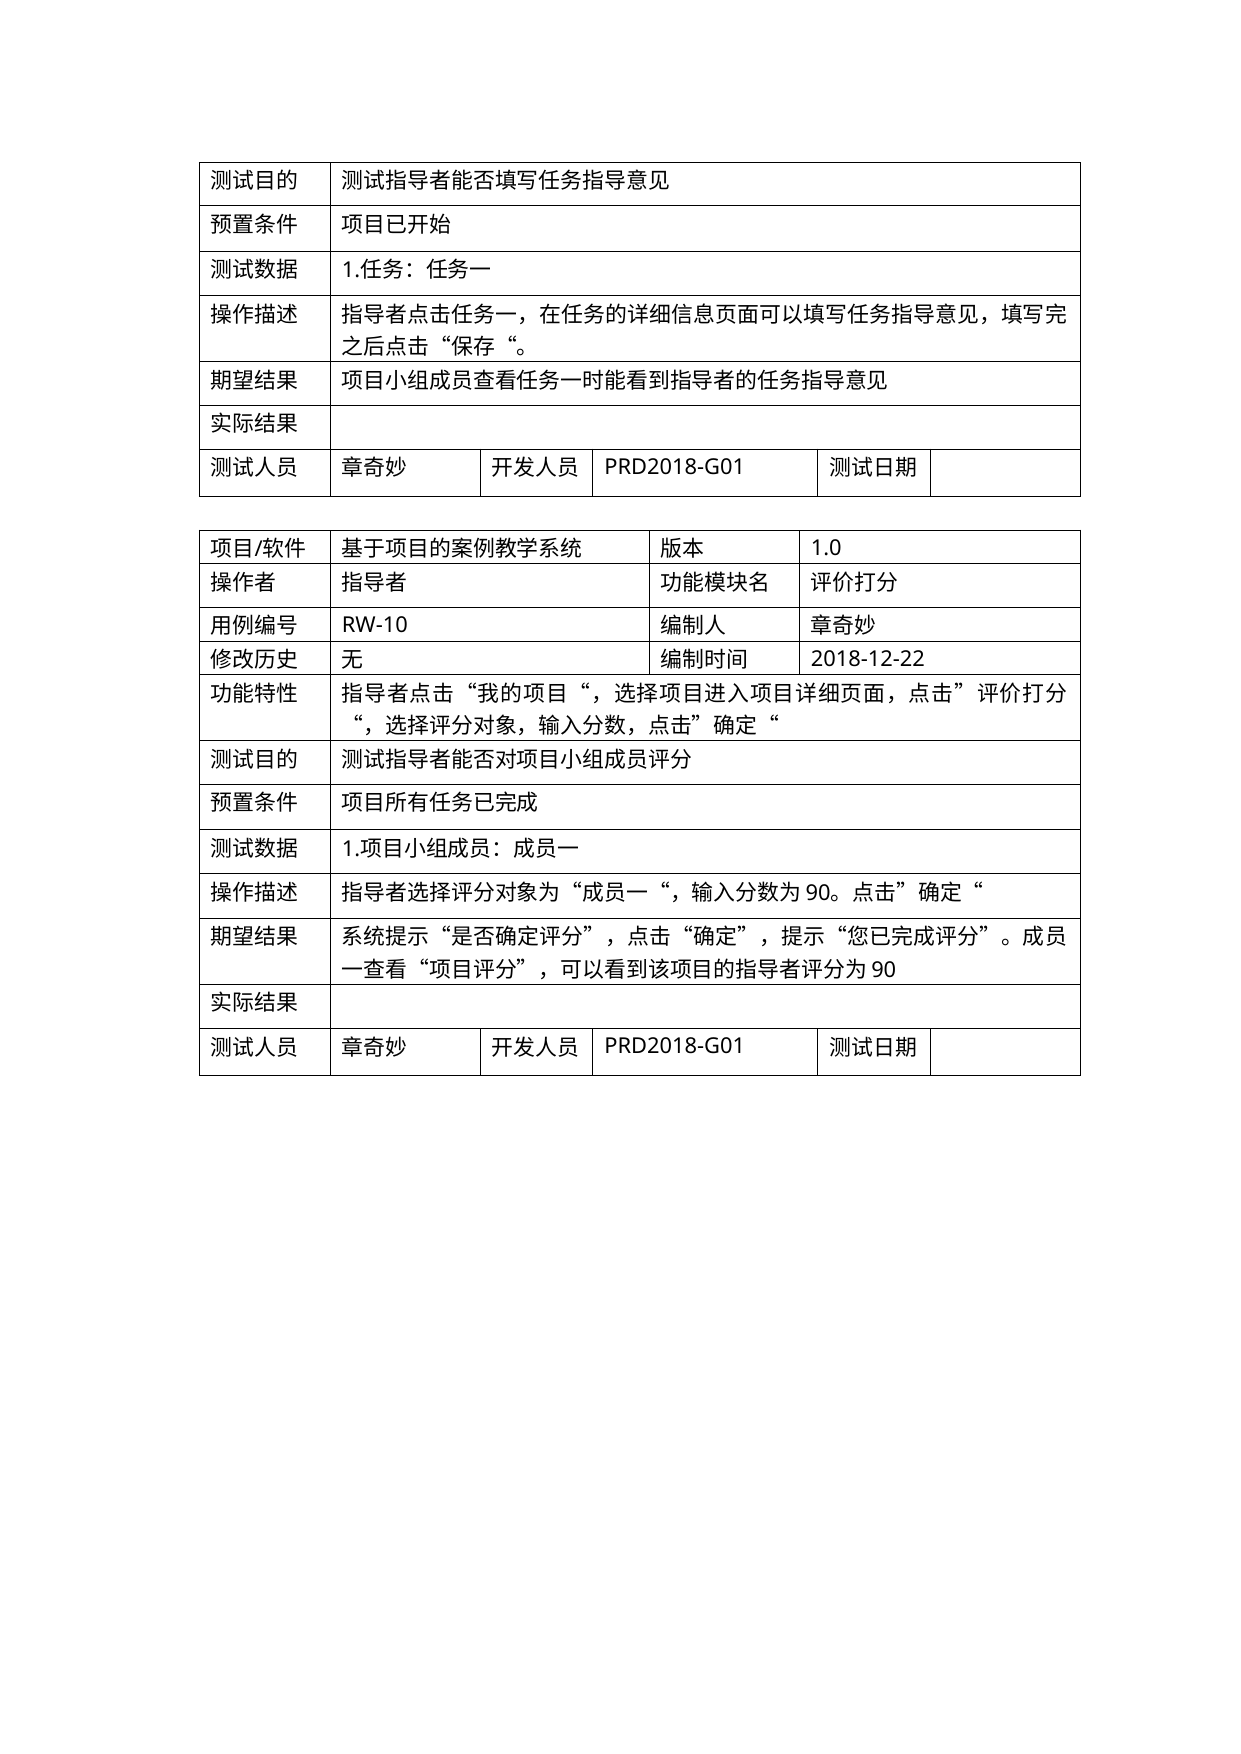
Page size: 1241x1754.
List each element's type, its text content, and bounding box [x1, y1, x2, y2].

table_cell 项目所有任务已完成 [331, 785, 1080, 829]
table_cell 无 [331, 642, 649, 674]
table_cell [331, 985, 1080, 1028]
table_cell 测试目的 [200, 741, 330, 783]
table_cell 预置条件 [200, 785, 330, 829]
table_cell RW-10 [331, 608, 649, 641]
table_cell 开发人员 [481, 1029, 592, 1075]
table_cell 期望结果 [200, 362, 330, 404]
table_cell 开发人员 [481, 450, 592, 496]
table_cell 测试目的 [200, 163, 330, 205]
table_cell 章奇妙 [800, 608, 1080, 641]
table_header 基于项目的案例教学系统 [331, 531, 649, 563]
table_cell 实际结果 [200, 406, 330, 448]
table_cell 系统提示“是否确定评分”，点击“确定”，提示“您已完成评分”。成员一查看“项目评分”，可以看到该项目的指导者评分为90 [331, 919, 1080, 984]
table_cell 测试数据 [200, 830, 330, 873]
table_cell [931, 1029, 1080, 1075]
table_cell 测试指导者能否填写任务指导意见 [331, 163, 1080, 205]
table_cell 章奇妙 [331, 1029, 480, 1075]
table_cell 项目小组成员查看任务一时能看到指导者的任务指导意见 [331, 362, 1080, 404]
table_cell 测试数据 [200, 252, 330, 295]
table_cell 测试人员 [200, 1029, 330, 1075]
table_cell 测试指导者能否对项目小组成员评分 [331, 741, 1080, 783]
table_cell 测试日期 [818, 450, 930, 496]
table_header 项目/软件 [200, 531, 330, 563]
table_cell 指导者点击任务一，在任务的详细信息页面可以填写任务指导意见，填写完之后点击“保存“。 [331, 296, 1080, 361]
table_cell 实际结果 [200, 985, 330, 1028]
table_cell 操作描述 [200, 296, 330, 361]
table_cell 功能模块名 [650, 564, 799, 607]
table_cell 修改历史 [200, 642, 330, 674]
table_cell 编制人 [650, 608, 799, 641]
table_cell 期望结果 [200, 919, 330, 984]
table_cell 测试日期 [818, 1029, 930, 1075]
table_cell 操作者 [200, 564, 330, 607]
table_cell 操作描述 [200, 874, 330, 918]
table_header 1.0 [800, 531, 1080, 563]
table_cell [331, 406, 1080, 448]
table_cell 用例编号 [200, 608, 330, 641]
table_cell 编制时间 [650, 642, 799, 674]
table_cell 功能特性 [200, 675, 330, 740]
table_cell 测试人员 [200, 450, 330, 496]
table_header 版本 [650, 531, 799, 563]
table_cell 1.项目小组成员：成员一 [331, 830, 1080, 873]
table_cell 章奇妙 [331, 450, 480, 496]
table_cell 2018-12-22 [800, 642, 1080, 674]
table_cell PRD2018-G01 [593, 1029, 817, 1075]
table_cell 指导者选择评分对象为“成员一“，输入分数为90。点击”确定“ [331, 874, 1080, 918]
table_cell 指导者 [331, 564, 649, 607]
table_cell 预置条件 [200, 206, 330, 251]
table_cell 1.任务：任务一 [331, 252, 1080, 295]
table_cell 评价打分 [800, 564, 1080, 607]
table_cell 项目已开始 [331, 206, 1080, 251]
table_cell 指导者点击“我的项目“，选择项目进入项目详细页面，点击”评价打分“，选择评分对象，输入分数，点击”确定“ [331, 675, 1080, 740]
table_cell PRD2018-G01 [593, 450, 817, 496]
table_cell [931, 450, 1080, 496]
